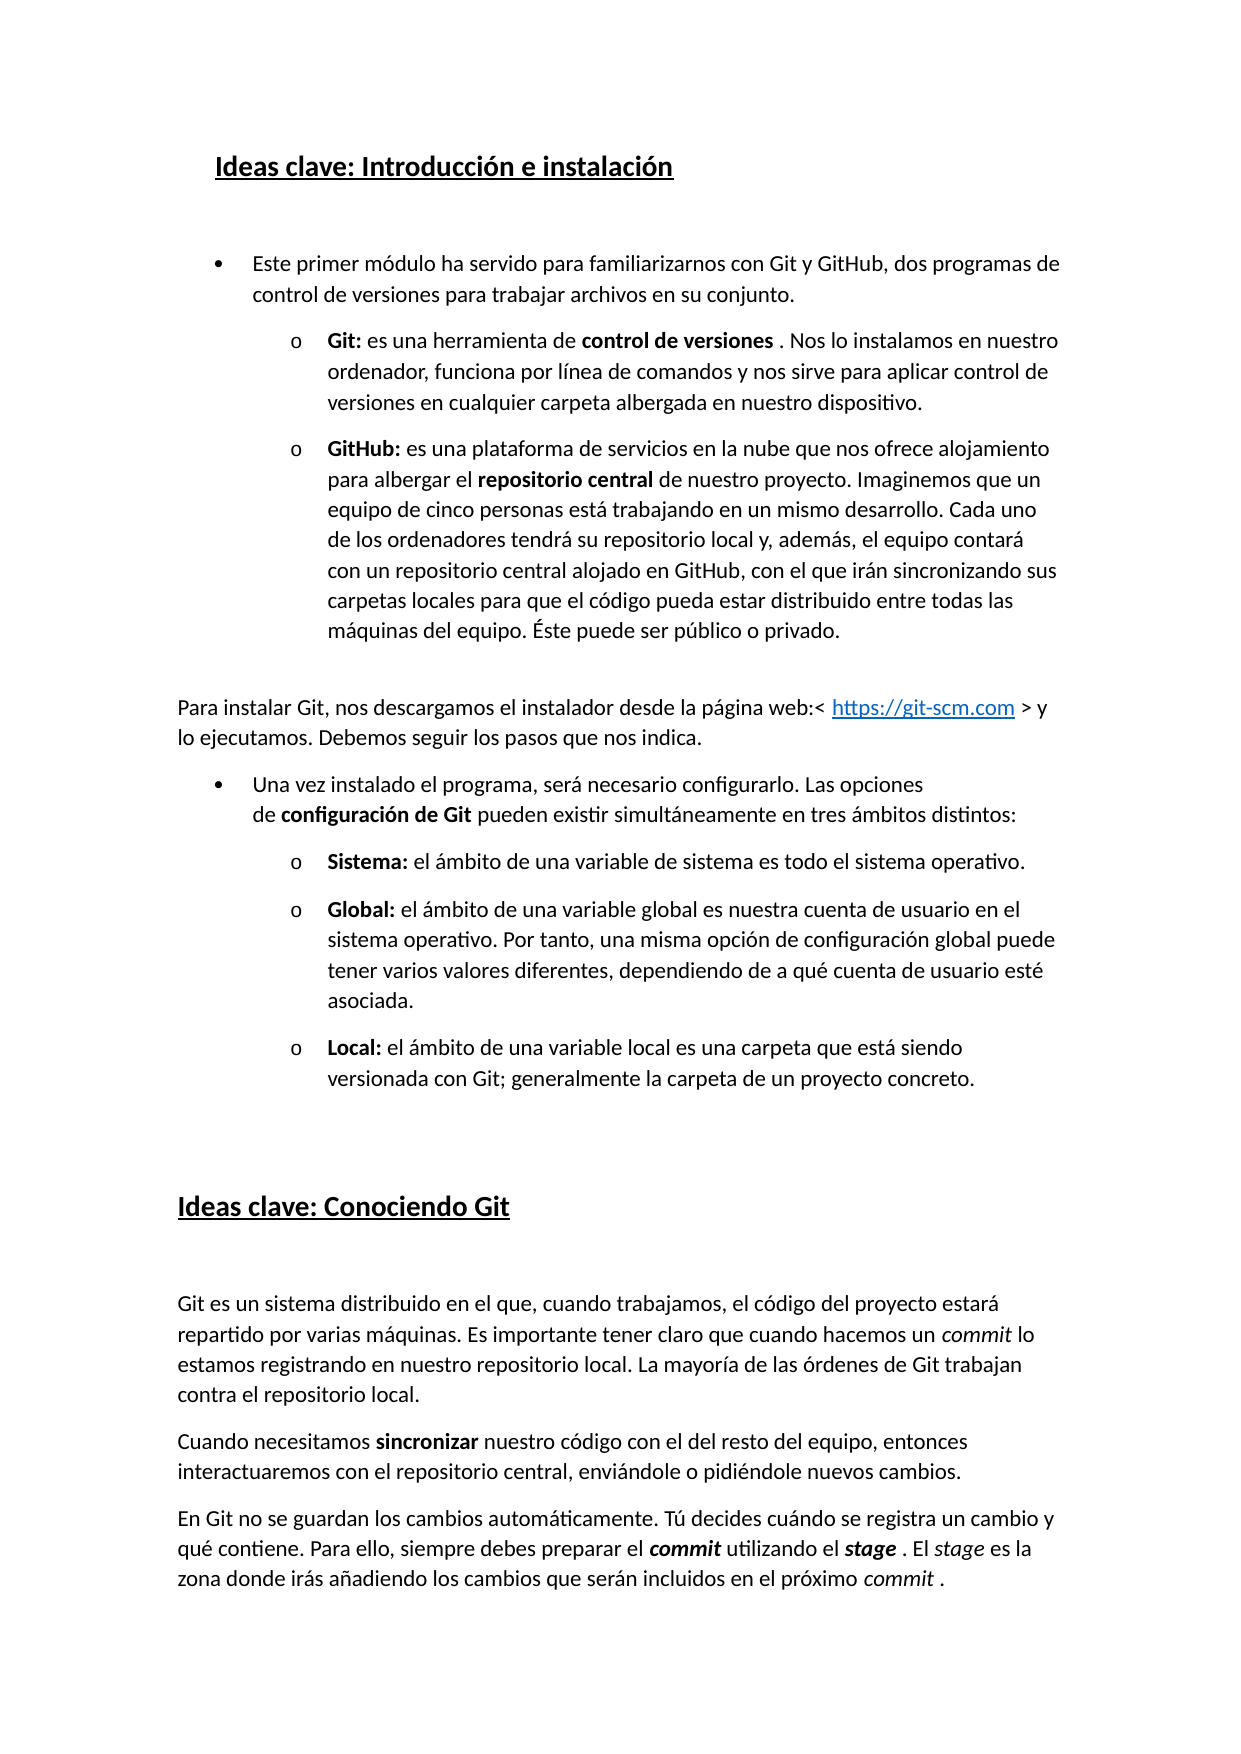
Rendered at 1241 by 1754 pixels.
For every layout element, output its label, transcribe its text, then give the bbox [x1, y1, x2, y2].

text Git es un sistema distribuido en el que, cuando trabajamos, el código del proyecto estará repartido por varias máquinas. Es importante tener claro que cuando hacemos un commit lo estamos registrando en nuestro repositorio local. La mayoría de las órdenes de Git trabajan contra el repositorio local. [177, 1289, 1063, 1408]
text Ideas clave: Conociendo Git [177, 1188, 1063, 1223]
text En Git no se guardan los cambios automáticamente. Tú decides cuándo se registra un cambio y qué contiene. Para ello, siempre debes preparar el commit utilizando el stage . El stage es la zona donde irás añadiendo los cambios que serán incluidos en el próximo commit . [177, 1504, 1063, 1593]
list Git: es una herramienta de control de versiones . Nos lo instalamos en nuestro ordenador, funciona por línea de comandos y nos sirve para aplicar control de versiones en cualquier carpeta albergada en nuestro dispositivo. [290, 327, 1063, 416]
list GitHub: es una plataforma de servicios en la nube que nos ofrece alojamiento para albergar el repositorio central de nuestro proyecto. Imaginemos que un equipo de cinco personas está trabajando en un mismo desarrollo. Cada uno de los ordenadores tendrá su repositorio local y, además, el equipo contará con un repositorio central alojado en GitHub, con el que irán sincronizando sus carpetas locales para que el código pueda estar distribuido entre todas las máquinas del equipo. Éste puede ser público o privado. [290, 434, 1063, 674]
list Este primer módulo ha servido para familiarizarnos con Git y GitHub, dos programas de control de versiones para trabajar archivos en su conjunto. [215, 249, 1063, 308]
list Local: el ámbito de una variable local es una carpeta que está siendo versionada con Git; generalmente la carpeta de un proyecto concreto. [290, 1033, 1063, 1122]
text Para instalar Git, nos descargamos el instalador desde la página web:< https://git-scm.com > y lo ejecutamos. Debemos seguir los pasos que nos indica. [177, 693, 1063, 752]
list Una vez instalado el programa, será necesario configurarlo. Las opciones de configuración de Git pueden existir simultáneamente en tres ámbitos distintos: [215, 770, 1063, 829]
list Global: el ámbito de una variable global es nuestra cuenta de usuario en el sistema operativo. Por tanto, una misma opción de configuración global puede tener varios valores diferentes, dependiendo de a qué cuenta de usuario esté asociada. [290, 895, 1063, 1014]
list Sistema: el ámbito de una variable de sistema es todo el sistema operativo. [290, 847, 1063, 876]
text Ideas clave: Introducción e instalación [215, 148, 1063, 183]
text Cuando necesitamos sincronizar nuestro código con el del resto del equipo, entonces interactuaremos con el repositorio central, enviándole o pidiéndole nuevos cambios. [177, 1427, 1063, 1485]
